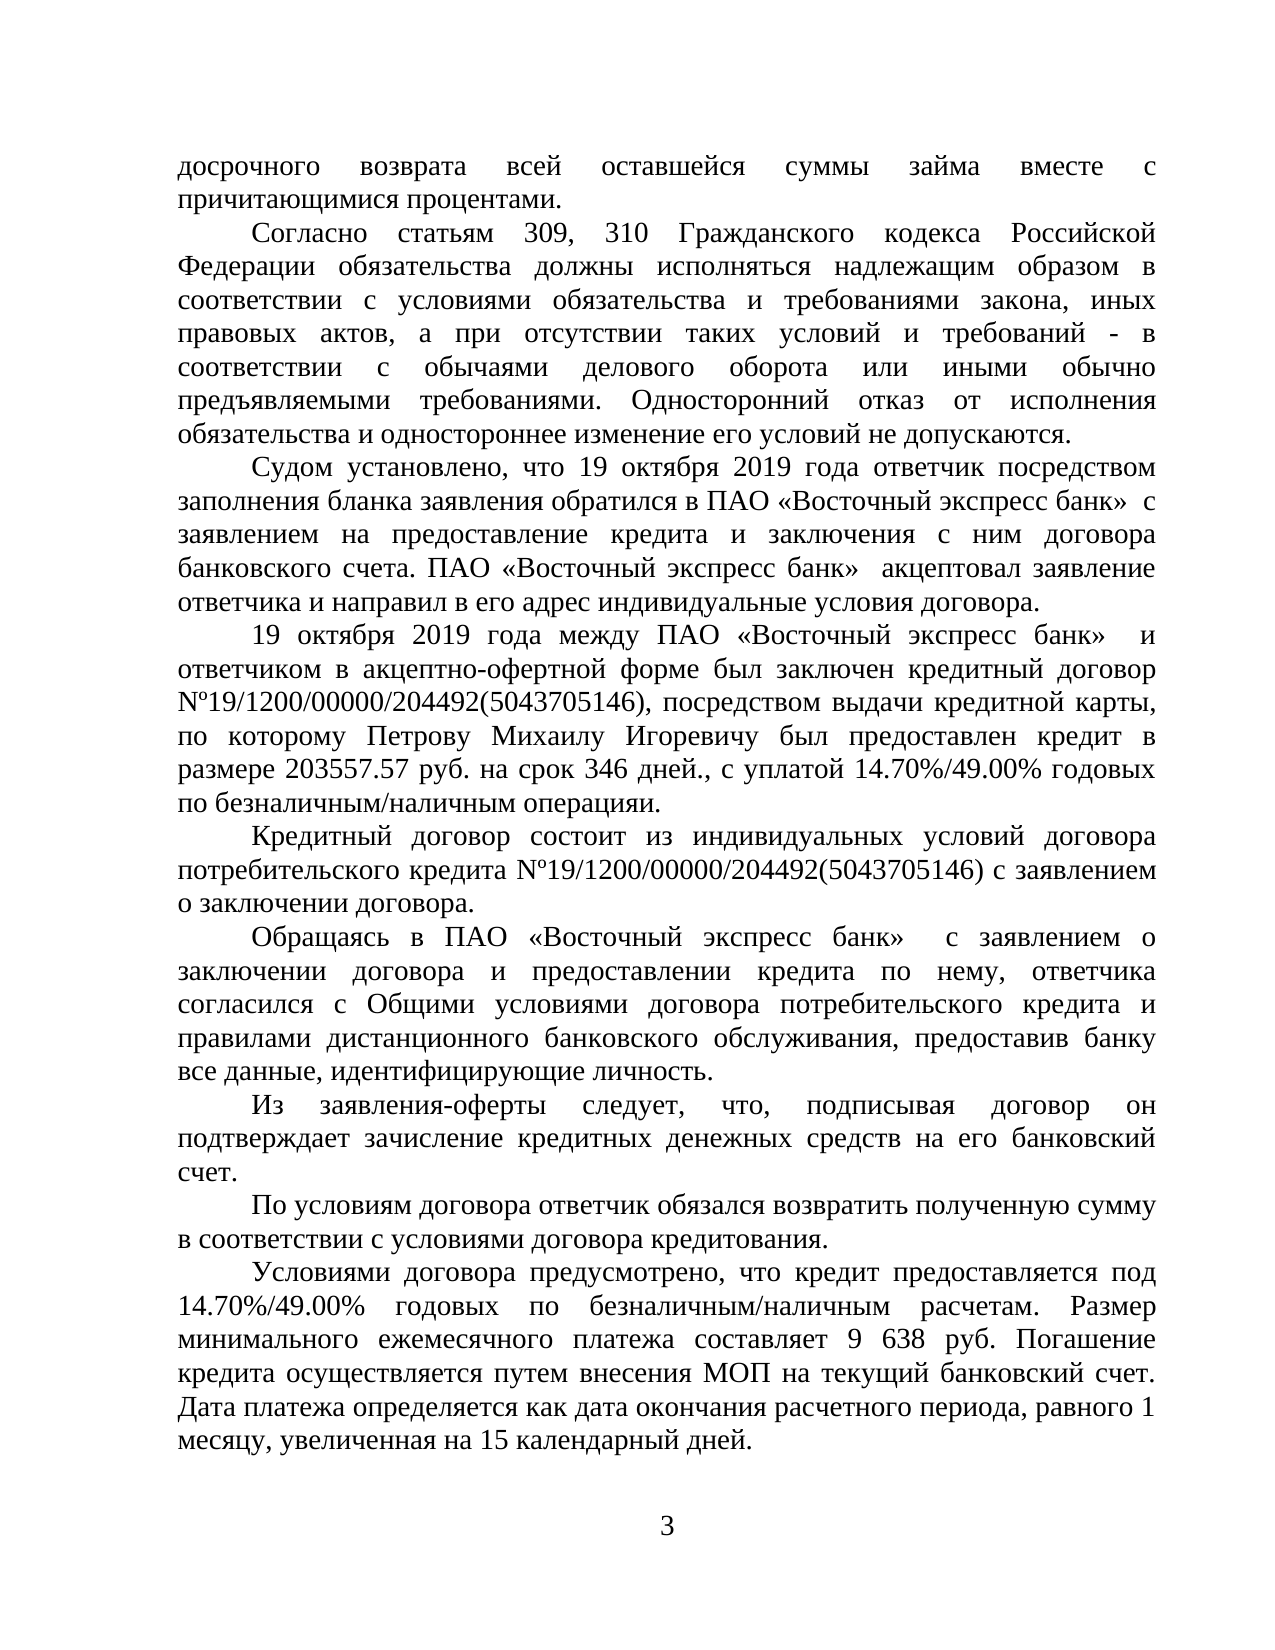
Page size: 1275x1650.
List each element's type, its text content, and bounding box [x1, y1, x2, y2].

text По условиям договора ответчик обязался возвратить полученную сумму в соответствии с условиями договора кредитования. [177, 1187, 1157, 1254]
text Согласно статьям 309, 310 Гражданского кодекса Российской Федерации обязательства должны исполняться надлежащим образом в соответствии с условиями обязательства и требованиями закона, иных правовых актов, а при отсутствии таких условий и требований - в соответствии с обычаями делового оборота или иными обычно предъявляемыми требованиями. Односторонний отказ от исполнения обязательства и одностороннее изменение его условий не допускаются. [177, 215, 1157, 449]
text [177, 148, 1157, 215]
text Кредитный договор состоит из индивидуальных условий договора потребительского кредита Nº19/1200/00000/204492(5043705146) с заявлением о заключении договора. [177, 818, 1157, 919]
text Из заявления-оферты следует, что, подписывая договор он подтверждает зачисление кредитных денежных средств на его банковский счет. [177, 1087, 1157, 1187]
text Условиями договора предусмотрено, что кредит предоставляется под 14.70%/49.00% годовых по безналичным/наличным расчетам. Размер минимального ежемесячного платежа составляет 9 638 руб. Погашение кредита осуществляется путем внесения МОП на текущий банковский счет. Дата платежа определяется как дата окончания расчетного периода, равного 1 месяцу, увеличенная на 15 календарный дней. [177, 1254, 1157, 1456]
text 19 октября 2019 года между ПАО «Восточный экспресс банк» и ответчиком в акцептно-офертной форме был заключен кредитный договор Nº19/1200/00000/204492(5043705146), посредством выдачи кредитной карты, по которому Петрову Михаилу Игоревичу был предоставлен кредит в размере 203557.57 руб. на срок 346 дней., с уплатой 14.70%/49.00% годовых по безналичным/наличным операцияи. [177, 617, 1157, 818]
text Обращаясь в ПАО «Восточный экспресс банк» с заявлением о заключении договора и предоставлении кредита по нему, ответчика согласился с Общими условиями договора потребительского кредита и правилами дистанционного банковского обслуживания, предоставив банку все данные, идентифицирующие личность. [177, 919, 1157, 1087]
text Судом установлено, что 19 октября 2019 года ответчик посредством заполнения бланка заявления обратился в ПАО «Восточный экспресс банк» с заявлением на предоставление кредита и заключения с ним договора банковского счета. ПАО «Восточный экспресс банк» акцептовал заявление ответчика и направил в его адрес индивидуальные условия договора. [177, 449, 1157, 617]
